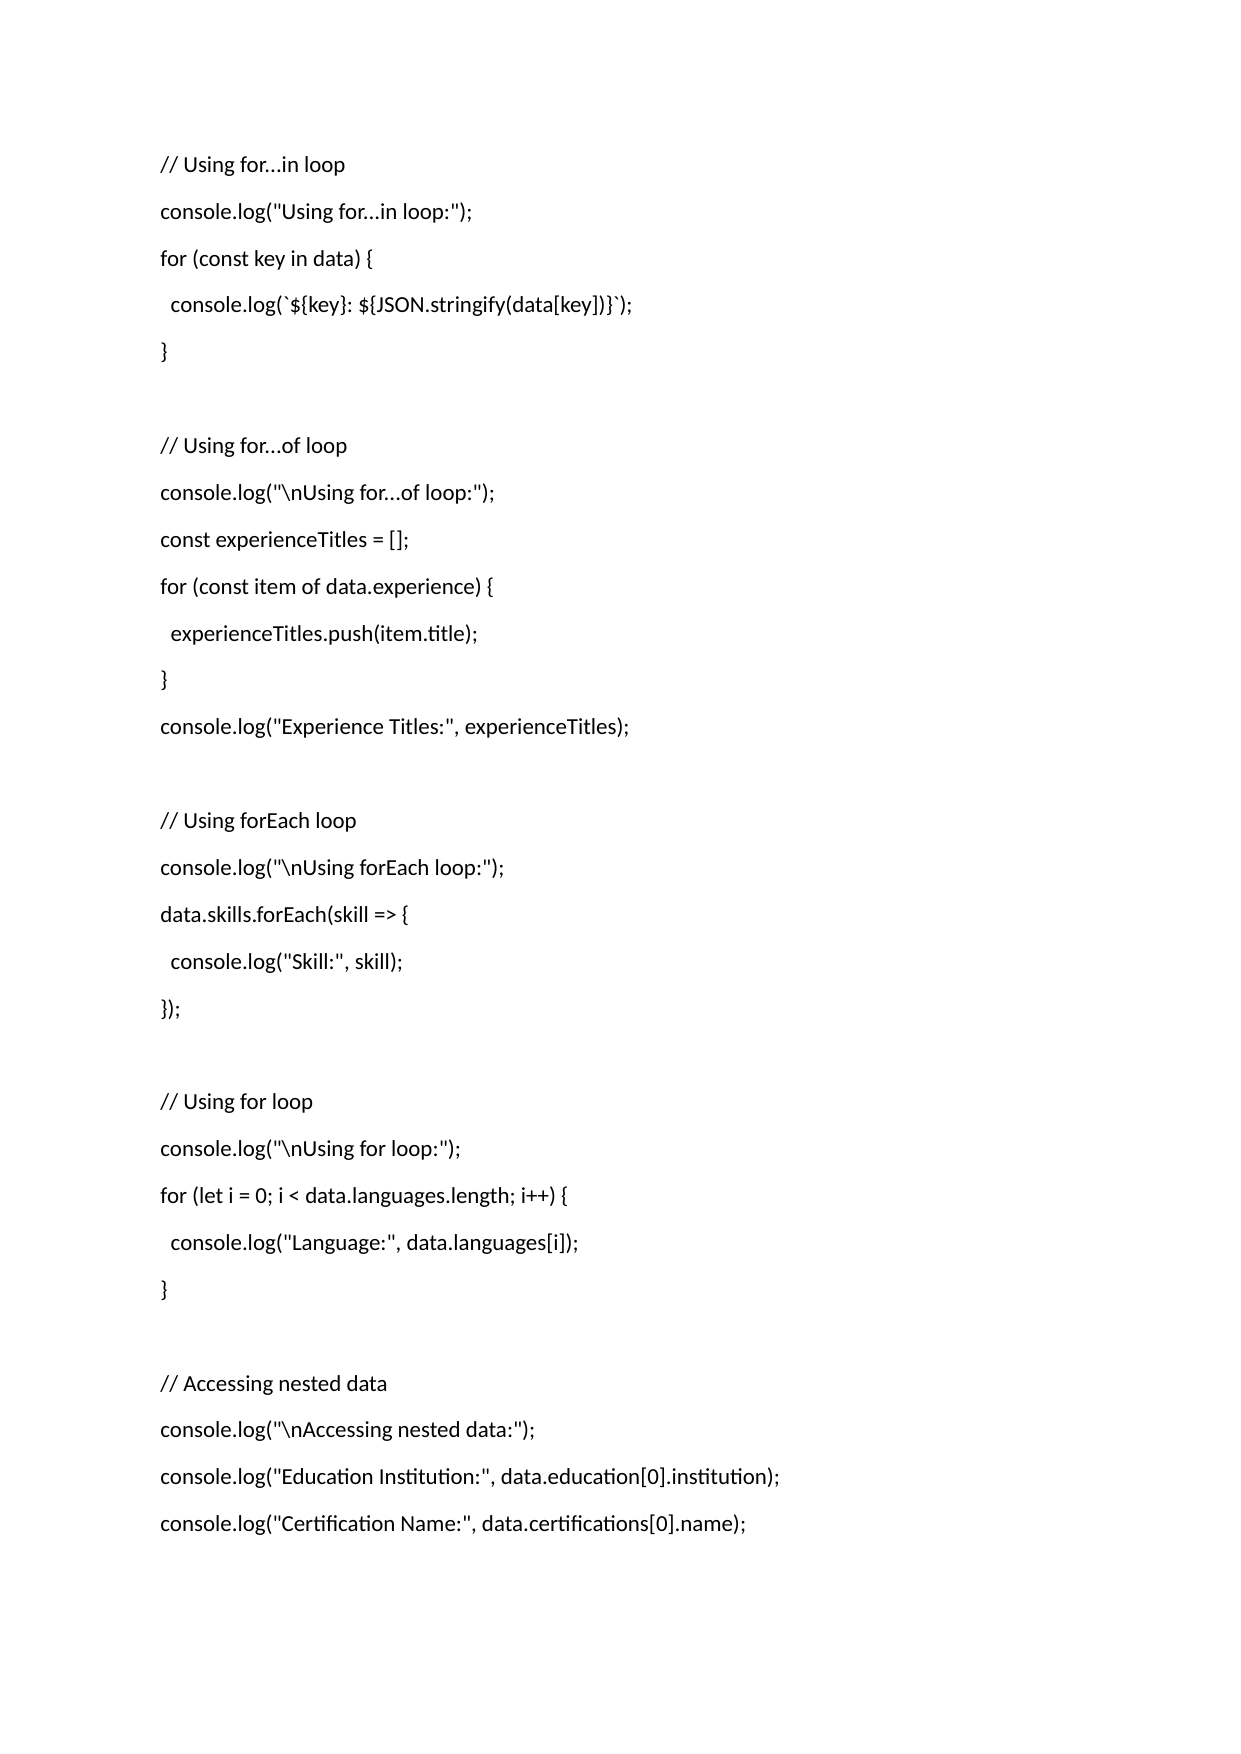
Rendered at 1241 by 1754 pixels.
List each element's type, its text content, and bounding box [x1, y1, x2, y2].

text // Using for...in loop [150, 150, 1090, 178]
text // Using forEach loop [150, 806, 1090, 834]
text // Accessing nested data [150, 1369, 1090, 1397]
text console.log("Skill:", skill); [150, 947, 1090, 975]
text } [150, 666, 1090, 694]
text } [150, 337, 1090, 366]
text console.log("\nUsing for...of loop:"); [150, 478, 1090, 506]
text experienceTitles.push(item.title); [150, 619, 1090, 647]
text // Using for loop [150, 1087, 1090, 1116]
text // Using for...of loop [150, 431, 1090, 459]
text console.log(`${key}: ${JSON.stringify(data[key])}`); [150, 291, 1090, 319]
text console.log("\nUsing forEach loop:"); [150, 853, 1090, 881]
text console.log("\nUsing for loop:"); [150, 1134, 1090, 1162]
text }); [150, 994, 1090, 1022]
text console.log("Education Institution:", data.education[0].institution); [150, 1462, 1090, 1491]
text data.skills.forEach(skill => { [150, 900, 1090, 928]
text } [150, 1275, 1090, 1303]
text console.log("Experience Titles:", experienceTitles); [150, 712, 1090, 741]
text for (const item of data.experience) { [150, 572, 1090, 600]
text for (const key in data) { [150, 244, 1090, 272]
text console.log("\nAccessing nested data:"); [150, 1416, 1090, 1444]
text console.log("Language:", data.languages[i]); [150, 1228, 1090, 1256]
text console.log("Certification Name:", data.certifications[0].name); [150, 1509, 1090, 1537]
text console.log("Using for...in loop:"); [150, 197, 1090, 225]
text const experienceTitles = []; [150, 525, 1090, 553]
text for (let i = 0; i < data.languages.length; i++) { [150, 1181, 1090, 1209]
